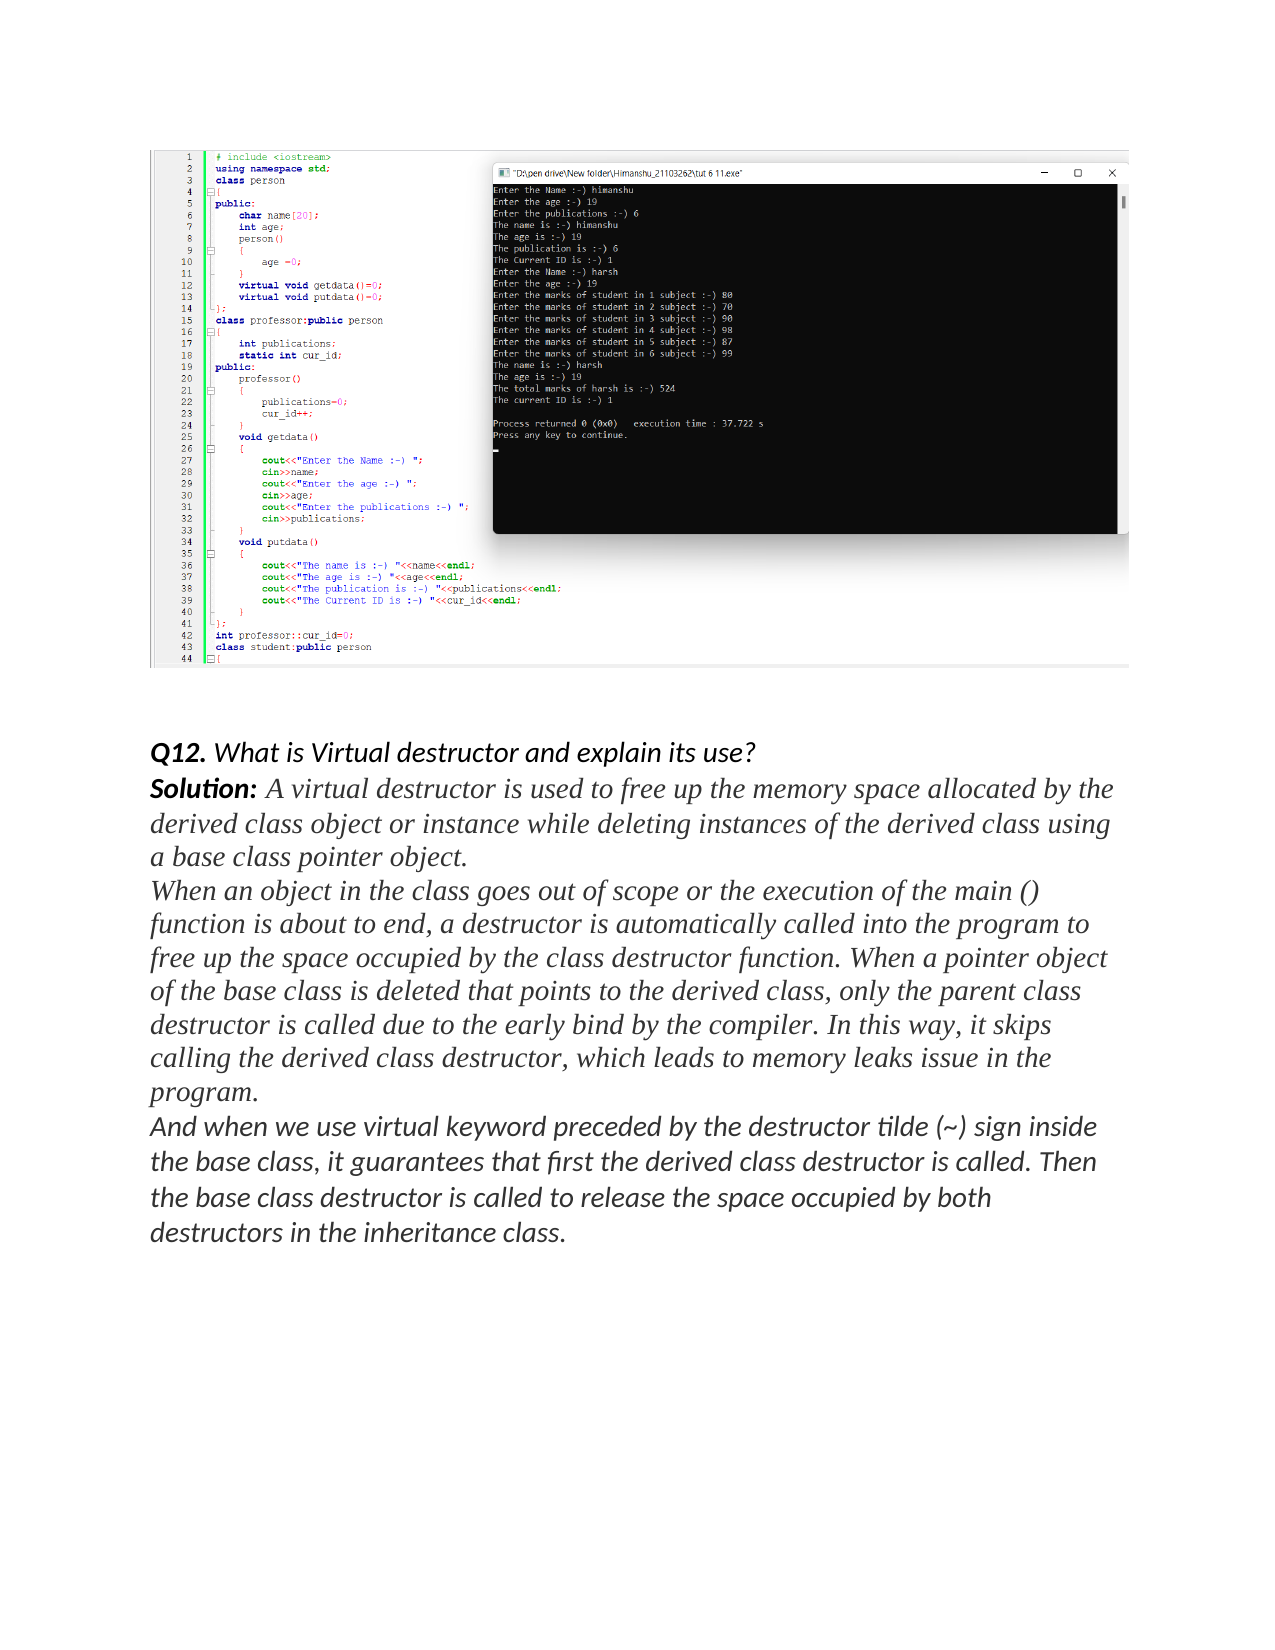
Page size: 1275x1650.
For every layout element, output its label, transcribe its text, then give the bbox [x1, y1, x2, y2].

picture [150, 150, 1129, 668]
text Solution: A virtual destructor is used to free up the memory space allocated by the derived class object or instance while deleting instances of the derived class using a base class pointer object. [150, 770, 1125, 873]
text Q12. What is Virtual destructor and explain its use? [150, 734, 1125, 770]
text And when we use virtual keyword preceded by the destructor tilde (~) sign inside the base class, it guarantees that first the derived class destructor is called. Then the base class destructor is called to release the space occupied by both destructors in the inheritance class. [150, 1108, 1125, 1250]
text When an object in the class goes out of scope or the execution of the main () function is about to end, a destructor is automatically called into the program to free up the space occupied by the class destructor function. When a pointer object of the base class is deleted that points to the derived class, only the parent class destructor is called due to the early bind by the compiler. In this way, it skips calling the derived class destructor, which leads to memory leaks issue in the program. [150, 873, 1125, 1108]
